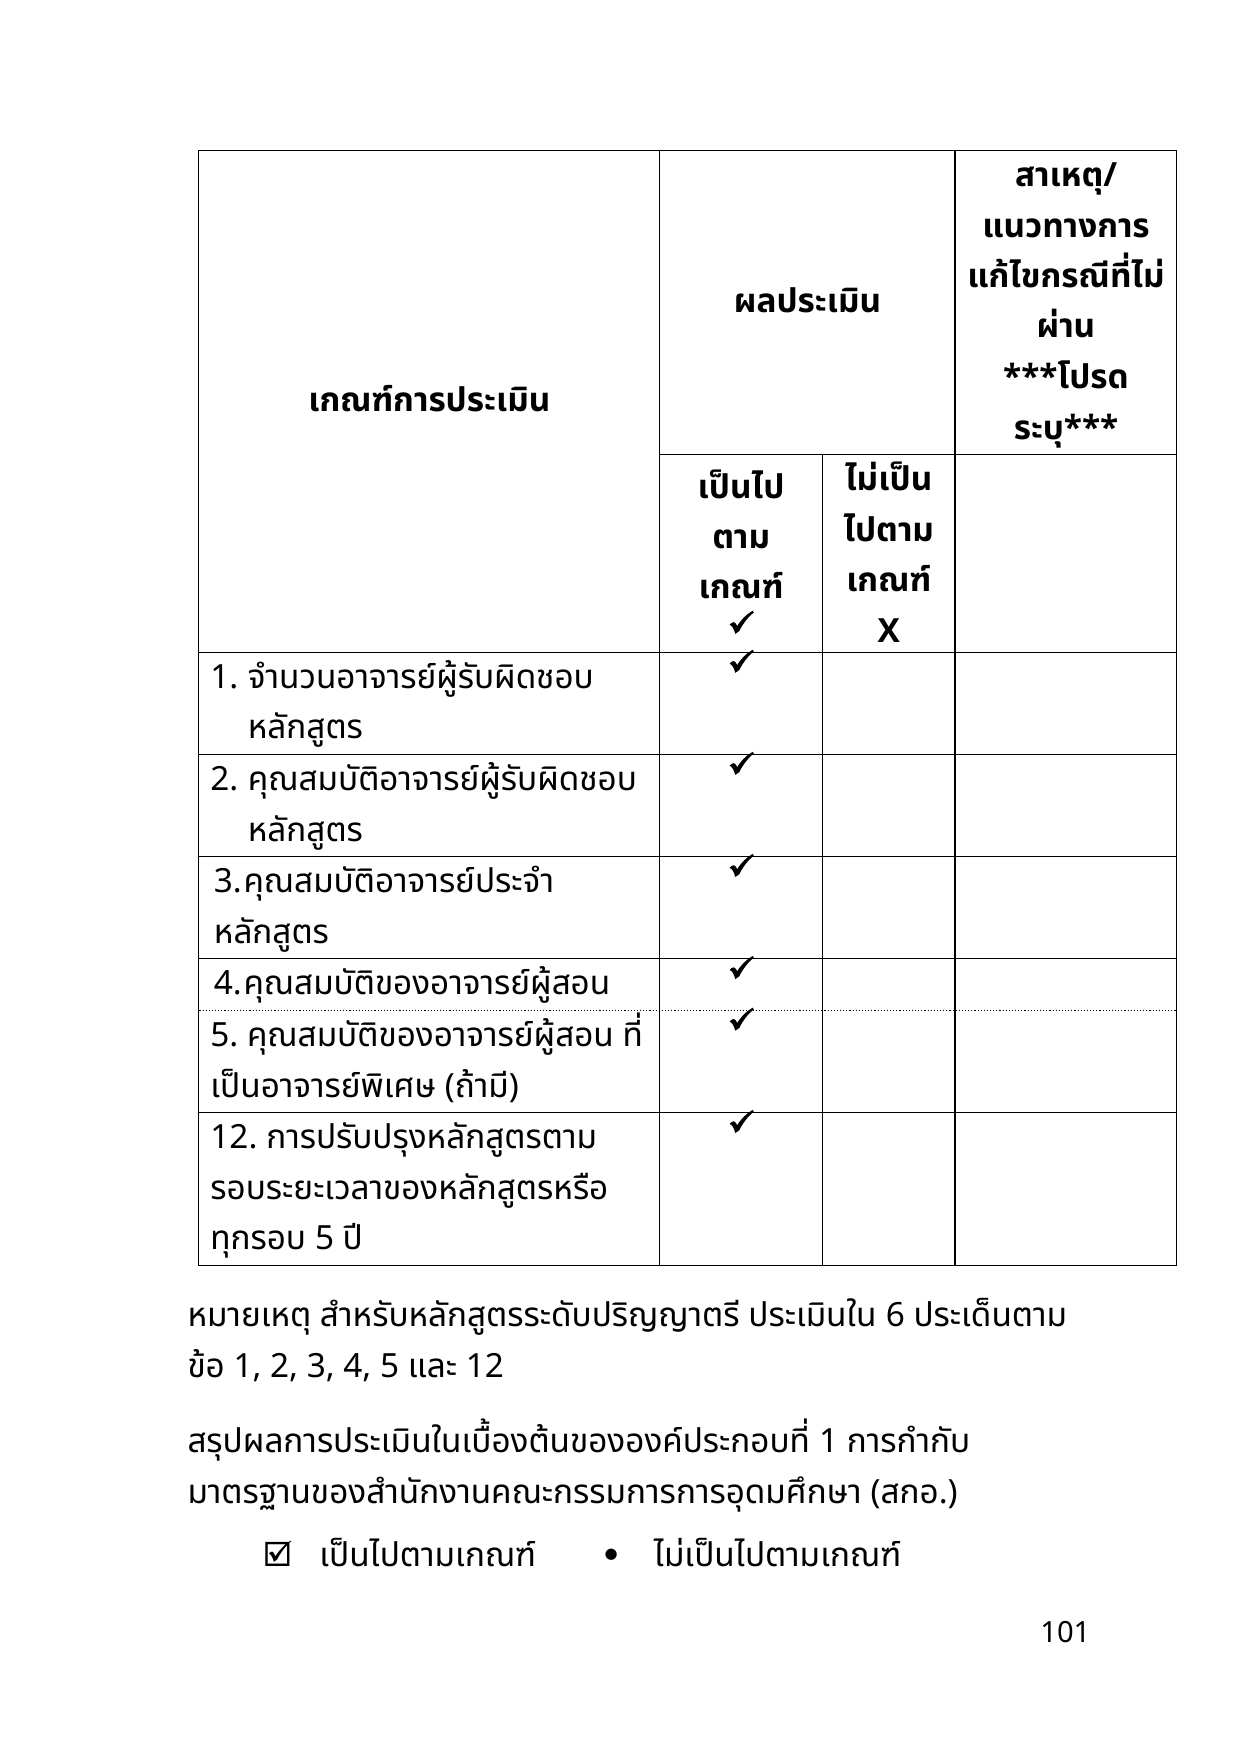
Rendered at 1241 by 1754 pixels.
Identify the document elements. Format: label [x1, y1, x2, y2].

table_cell [660, 1010, 822, 1112]
table_cell [956, 959, 1176, 1010]
table_cell [956, 455, 1176, 652]
table_cell [823, 857, 954, 958]
table_cell [823, 755, 954, 856]
table_cell [956, 1010, 1176, 1112]
table_cell [199, 653, 659, 754]
table_cell [660, 1113, 822, 1265]
table_cell [199, 857, 659, 958]
table_cell [660, 653, 822, 754]
table_cell [660, 455, 822, 652]
table_cell [823, 455, 954, 652]
table_header [956, 151, 1176, 454]
table_cell [199, 1010, 659, 1112]
table_header [660, 151, 954, 454]
table_cell [956, 755, 1176, 856]
table_cell [199, 959, 659, 1010]
table_cell [199, 1113, 659, 1265]
table_cell [199, 755, 659, 856]
table_cell [956, 857, 1176, 958]
table_cell [823, 653, 954, 754]
table_header [199, 151, 659, 652]
table_cell [823, 1010, 954, 1112]
table_cell [823, 1113, 954, 1265]
table_cell [660, 755, 822, 856]
table_cell [956, 1113, 1176, 1265]
table_cell [660, 857, 822, 958]
table_cell [660, 959, 822, 1010]
table_cell [823, 959, 954, 1010]
table_cell [956, 653, 1176, 754]
